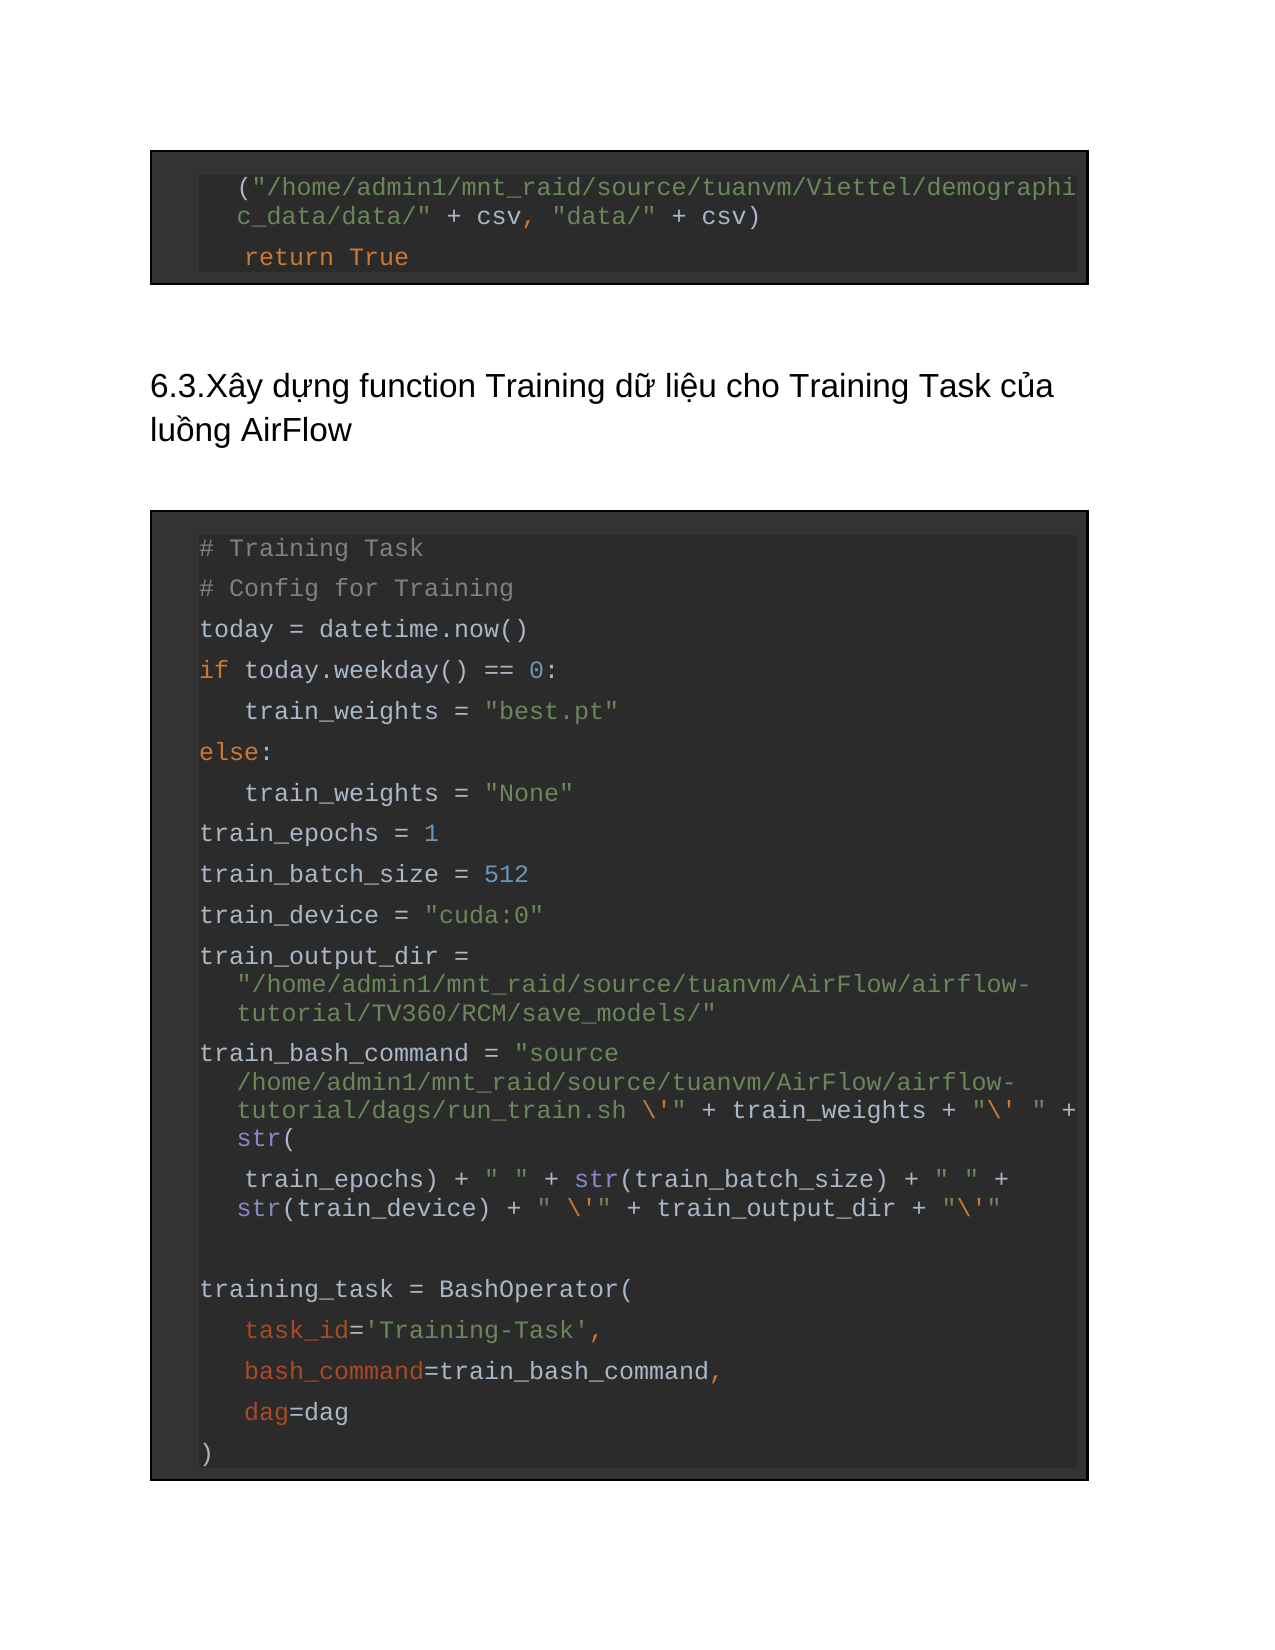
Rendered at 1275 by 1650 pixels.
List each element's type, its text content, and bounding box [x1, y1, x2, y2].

subtitle 6.3.Xây dựng function Training dữ liệu cho Training Task của luồng AirFlow [150, 366, 1125, 449]
table_header # Training Task # Config for Training today = datetime.now() if today.weekday() == 0: train_weights = "best.pt" else: train_weights = "None" train_epochs = 1 train_batch_size = 512 train_device = "cuda:0" train_output_dir = "/home/admin1/mnt_raid/source/tuanvm/AirFlow/airflow-tutorial/TV360/RCM/save_models/" train_bash_command = "source /home/admin1/mnt_raid/source/tuanvm/AirFlow/airflow-tutorial/dags/run_train.sh \'" + train_weights + "\' " + str( train_epochs) + " " + str(train_batch_size) + " " + str(train_device) + " \'" + train_output_dir + "\'" training_task = BashOperator( task_id='Training-Task', bash_command=train_bash_command, dag=dag ) [152, 512, 1086, 1479]
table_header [152, 152, 1086, 283]
